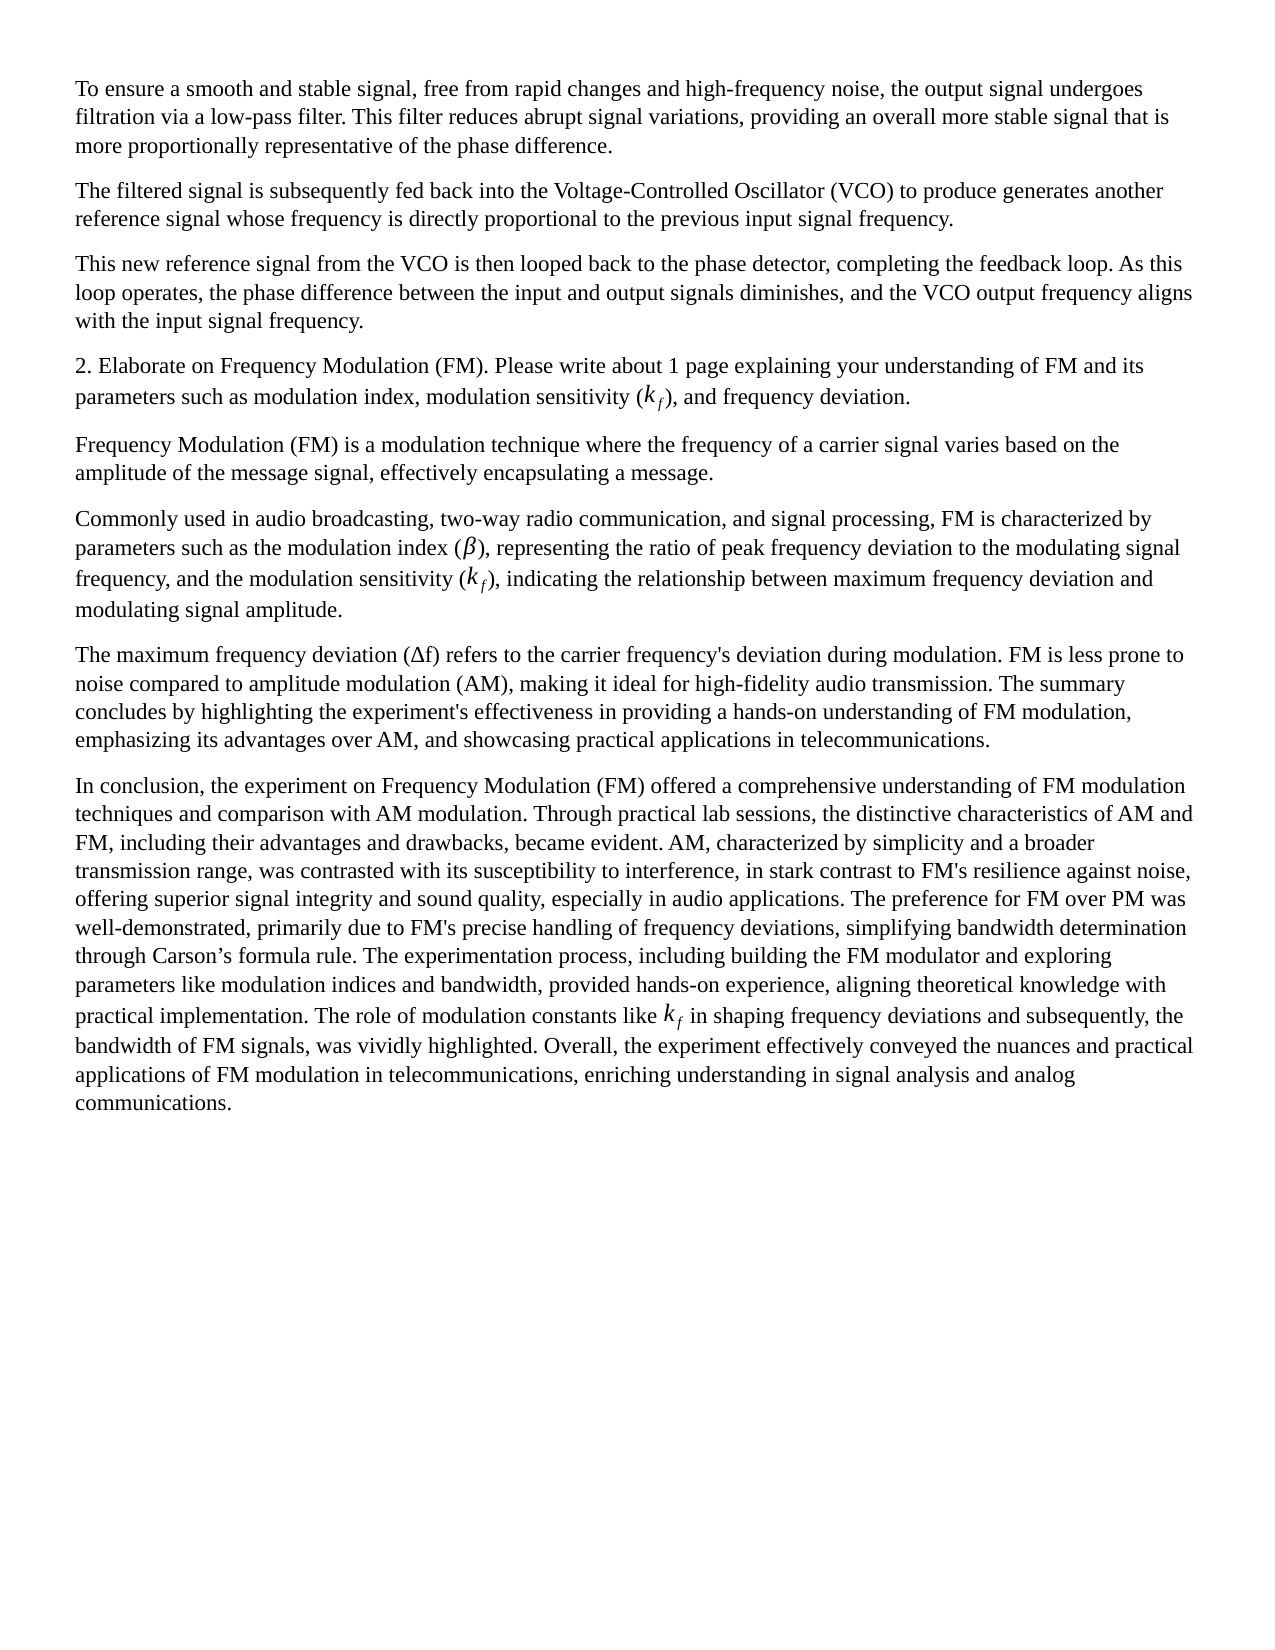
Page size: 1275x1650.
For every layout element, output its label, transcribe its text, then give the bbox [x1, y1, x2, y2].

text To ensure a smooth and stable signal, free from rapid changes and high-frequency noise, the output signal undergoes filtration via a low-pass filter. This filter reduces abrupt signal variations, providing an overall more stable signal that is more proportionally representative of the phase difference. [75, 75, 1200, 158]
text The maximum frequency deviation (∆f) refers to the carrier frequency's deviation during modulation. FM is less prone to noise compared to amplitude modulation (AM), making it ideal for high-fidelity audio transmission. The summary concludes by highlighting the experiment's effectiveness in providing a hands-on understanding of FM modulation, emphasizing its advantages over AM, and showcasing practical applications in telecommunications. [75, 641, 1200, 753]
text The filtered signal is subsequently fed back into the Voltage-Controlled Oscillator (VCO) to produce generates another reference signal whose frequency is directly proportional to the previous input signal frequency. [75, 177, 1200, 232]
text Frequency Modulation (FM) is a modulation technique where the frequency of a carrier signal varies based on the amplitude of the message signal, effectively encapsulating a message. [75, 431, 1200, 486]
text This new reference signal from the VCO is then looped back to the phase detector, completing the feedback loop. As this loop operates, the phase difference between the input and output signals diminishes, and the VCO output frequency aligns with the input signal frequency. [75, 251, 1200, 334]
text Commonly used in audio broadcasting, two-way radio communication, and signal processing, FM is characterized by parameters such as the modulation index (), representing the ratio of peak frequency deviation to the modulating signal frequency, and the modulation sensitivity (), indicating the relationship between maximum frequency deviation and modulating signal amplitude. [75, 504, 1200, 622]
text In conclusion, the experiment on Frequency Modulation (FM) offered a comprehensive understanding of FM modulation techniques and comparison with AM modulation. Through practical lab sessions, the distinctive characteristics of AM and FM, including their advantages and drawbacks, became evident. AM, characterized by simplicity and a broader transmission range, was contrasted with its susceptibility to interference, in stark contrast to FM's resilience against noise, offering superior signal integrity and sound quality, especially in audio applications. The preference for FM over PM was well-demonstrated, primarily due to FM's precise handling of frequency deviations, simplifying bandwidth determination through Carson’s formula rule. The experimentation process, including building the FM modulator and exploring parameters like modulation indices and bandwidth, provided hands-on experience, aligning theoretical knowledge with practical implementation. The role of modulation constants like in shaping frequency deviations and subsequently, the bandwidth of FM signals, was vividly highlighted. Overall, the experiment effectively conveyed the nuances and practical applications of FM modulation in telecommunications, enriching understanding in signal analysis and analog communications. [75, 772, 1200, 1116]
text 2. Elaborate on Frequency Modulation (FM). Please write about 1 page explaining your understanding of FM and its parameters such as modulation index, modulation sensitivity (), and frequency deviation. [75, 352, 1200, 412]
